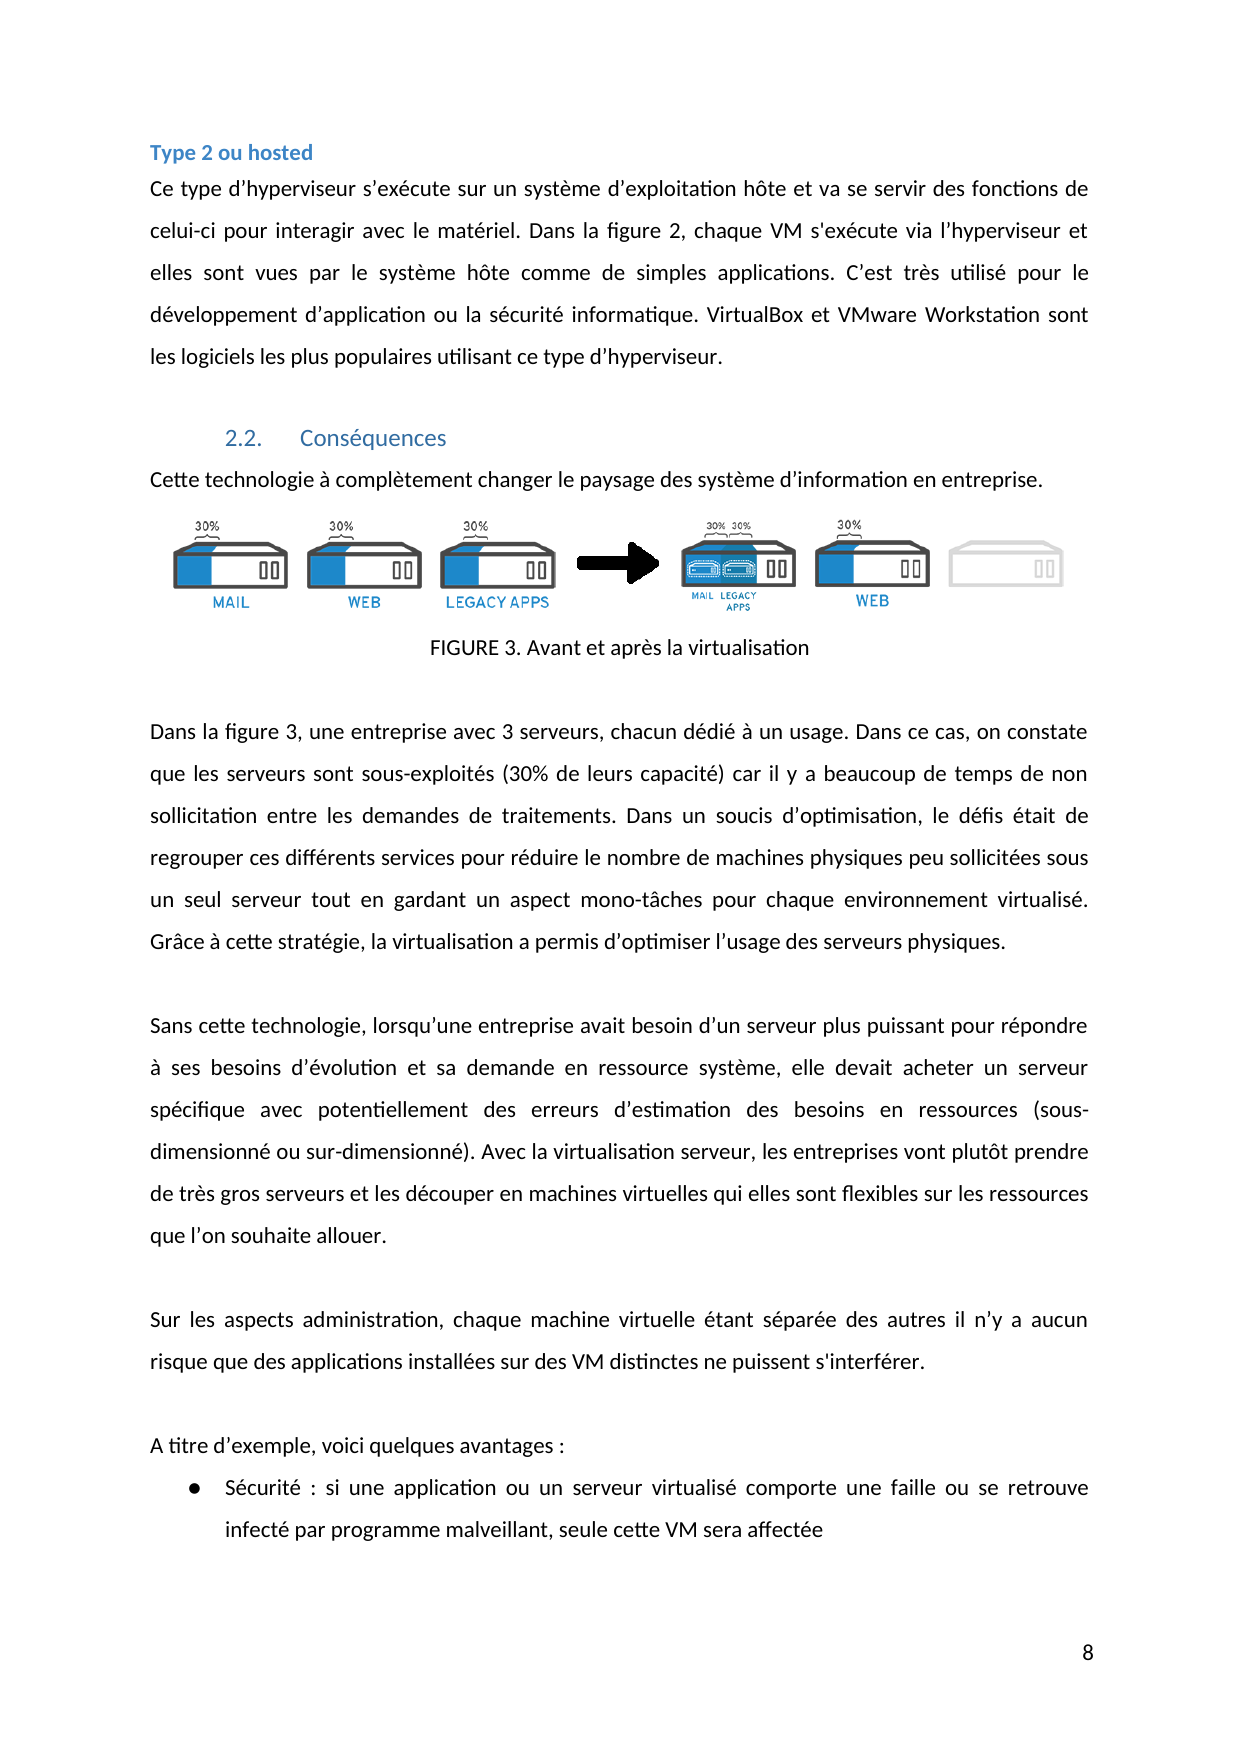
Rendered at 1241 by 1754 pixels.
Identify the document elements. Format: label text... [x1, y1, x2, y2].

text Dans la figure 3, une entreprise avec 3 serveurs, chacun dédié à un usage. Dans ce cas, on constate que les serveurs sont sous-exploités (30% de leurs capacité) car il y a beaucoup de temps de non sollicitation entre les demandes de traitements. Dans un soucis d’optimisation, le défis était de regrouper ces différents services pour réduire le nombre de machines physiques peu sollicitées sous un seul serveur tout en gardant un aspect mono-tâches pour chaque environnement virtualisé. Grâce à cette stratégie, la virtualisation a permis d’optimiser l’usage des serveurs physiques. [150, 717, 1090, 955]
subtitle Type 2 ou hosted [150, 138, 1090, 166]
text Sur les aspects administration, chaque machine virtuelle étant séparée des autres il n’y a aucun risque que des applications installées sur des VM distinctes ne puissent s'interférer. [150, 1305, 1090, 1375]
text FIGURE 3. Avant et après la virtualisation [150, 633, 1090, 661]
text Cette technologie à complètement changer le paysage des système d’information en entreprise. [150, 465, 1090, 493]
picture [150, 506, 1091, 620]
text Sans cette technologie, lorsqu’une entreprise avait besoin d’un serveur plus puissant pour répondre à ses besoins d’évolution et sa demande en ressource système, elle devait acheter un serveur spécifique avec potentiellement des erreurs d’estimation des besoins en ressources (sous-dimensionné ou sur-dimensionné). Avec la virtualisation serveur, les entreprises vont plutôt prendre de très gros serveurs et les découper en machines virtuelles qui elles sont flexibles sur les ressources que l’on souhaite allouer. [150, 1011, 1090, 1249]
text A titre d’exemple, voici quelques avantages : [150, 1431, 1090, 1459]
list Sécurité : si une application ou un serveur virtualisé comporte une faille ou se retrouve infecté par programme malveillant, seule cette VM sera affectée [187, 1473, 1090, 1543]
subtitle Conséquences [262, 422, 1090, 452]
text Ce type d’hyperviseur s’exécute sur un système d’exploitation hôte et va se servir des fonctions de celui-ci pour interagir avec le matériel. Dans la figure 2, chaque VM s'exécute via l’hyperviseur et elles sont vues par le système hôte comme de simples applications. C’est très utilisé pour le développement d’application ou la sécurité informatique. VirtualBox et VMware Workstation sont les logiciels les plus populaires utilisant ce type d’hyperviseur. [150, 174, 1090, 370]
